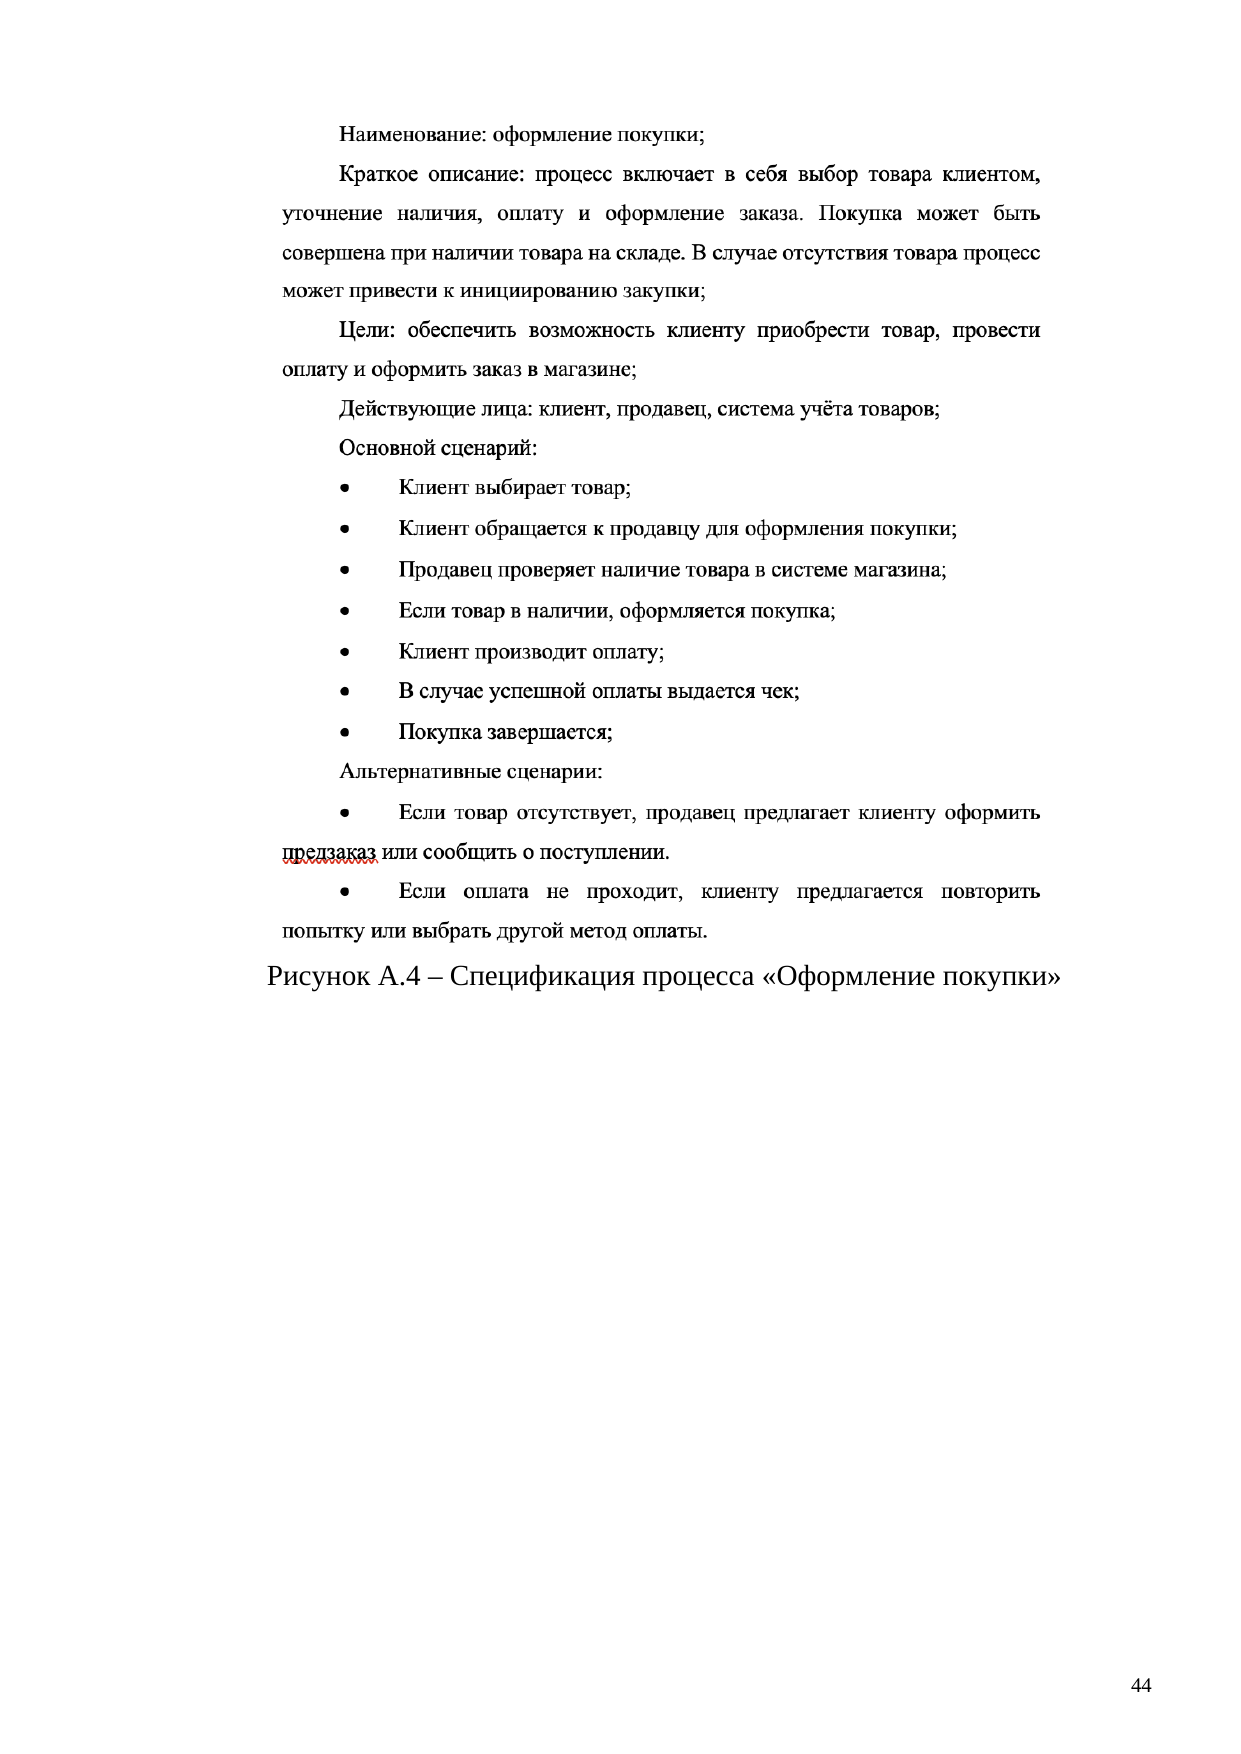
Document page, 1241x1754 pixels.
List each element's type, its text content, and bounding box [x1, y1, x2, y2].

text Рисунок А.4 – Спецификация процесса «Оформление покупки» [177, 958, 1152, 992]
picture [275, 118, 1053, 947]
